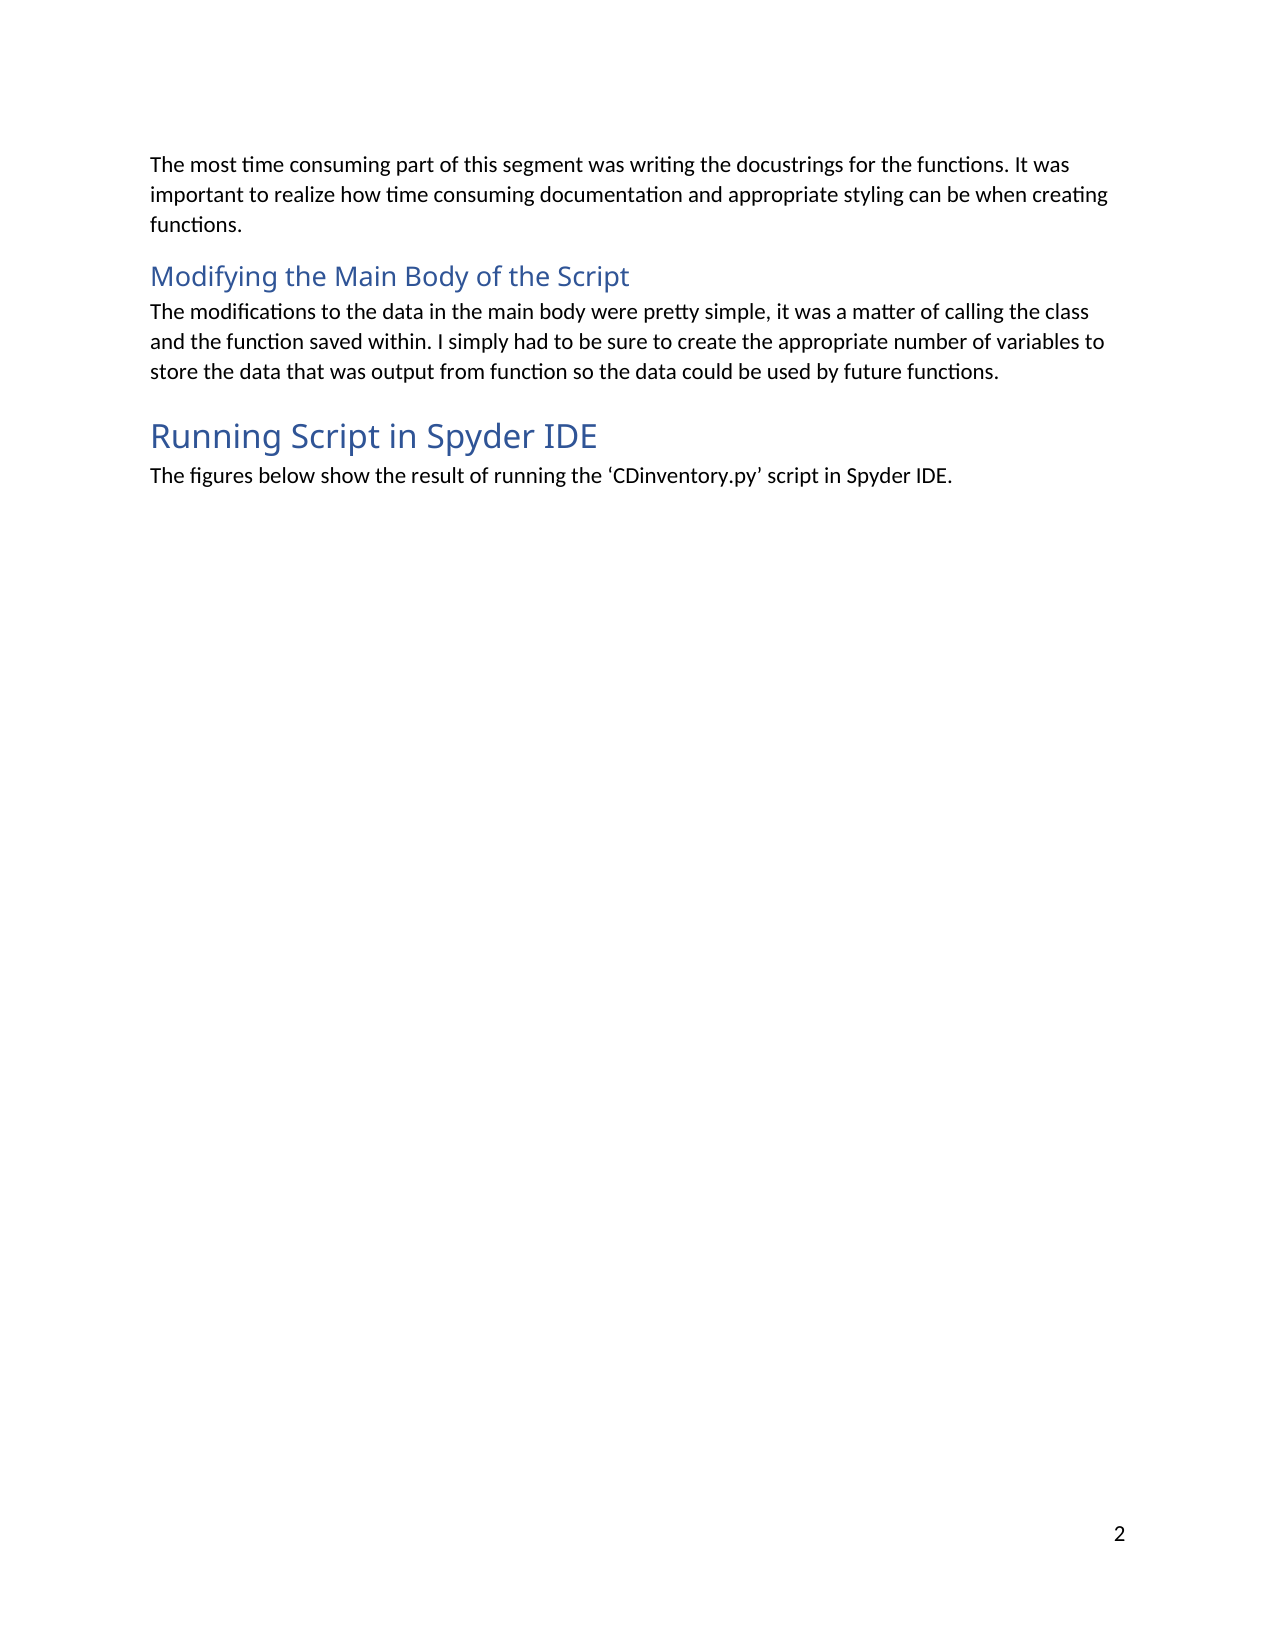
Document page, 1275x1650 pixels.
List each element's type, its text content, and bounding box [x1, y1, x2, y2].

subtitle Modifying the Main Body of the Script [150, 257, 1125, 294]
subtitle Running Script in Spyder IDE [150, 413, 1125, 458]
text The figures below show the result of running the ‘CDinventory.py’ script in Spyder IDE. [150, 462, 1125, 490]
text The modifications to the data in the main body were pretty simple, it was a matter of calling the class and the function saved within. I simply had to be sure to create the appropriate number of variables to store the data that was output from function so the data could be used by future functions. [150, 297, 1125, 386]
text The most time consuming part of this segment was writing the docustrings for the functions. It was important to realize how time consuming documentation and appropriate styling can be when creating functions. [150, 150, 1125, 238]
